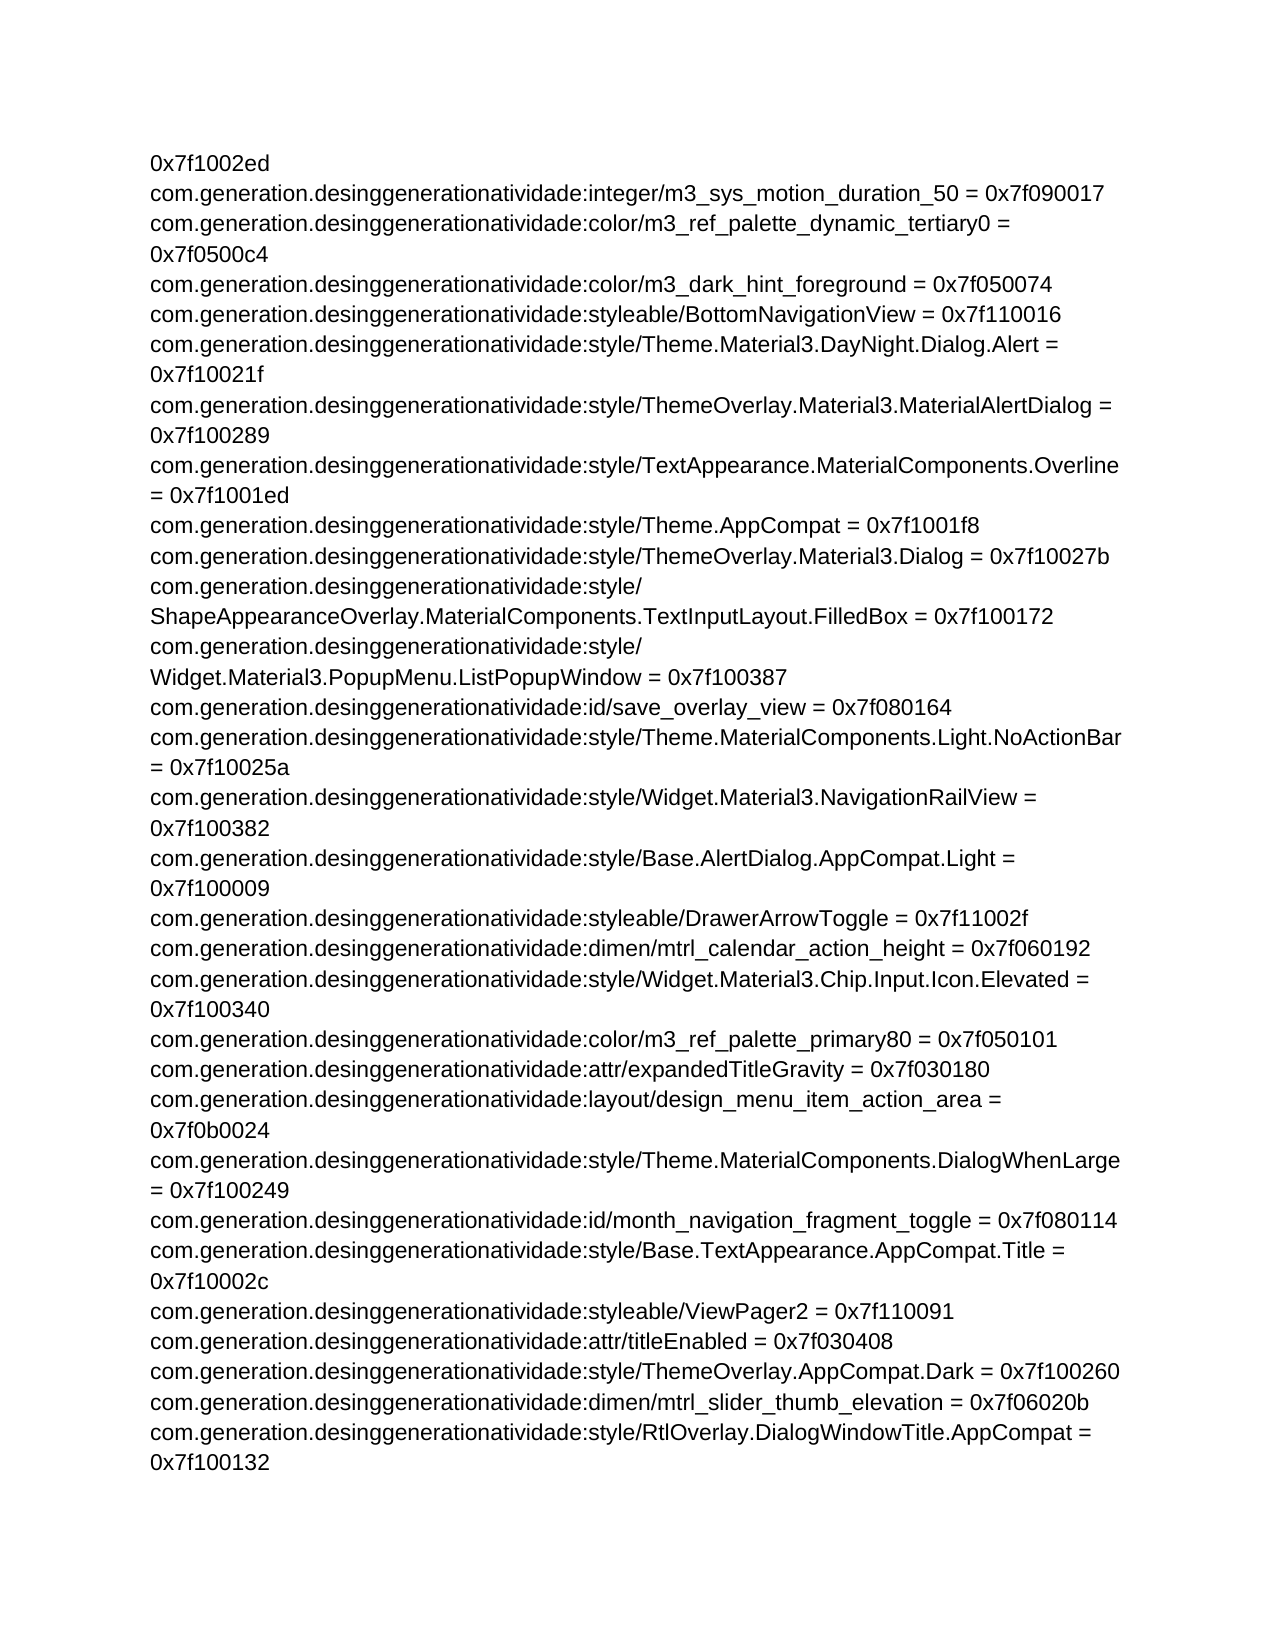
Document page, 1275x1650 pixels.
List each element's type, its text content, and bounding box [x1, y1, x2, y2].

text com.generation.desinggenerationatividade:style/ThemeOverlay.Material3.MaterialAlertDialog = 0x7f100289 [150, 392, 1125, 448]
text com.generation.desinggenerationatividade:style/Widget.Material3.PopupMenu.ListPopupWindow = 0x7f100387 [150, 633, 1125, 690]
text com.generation.desinggenerationatividade:style/TextAppearance.MaterialComponents.Overline = 0x7f1001ed [150, 452, 1125, 509]
text com.generation.desinggenerationatividade:style/Theme.MaterialComponents.Light.NoActionBar = 0x7f10025a [150, 724, 1125, 781]
text com.generation.desinggenerationatividade:style/Base.TextAppearance.AppCompat.Title = 0x7f10002c [150, 1237, 1125, 1294]
text com.generation.desinggenerationatividade:id/save_overlay_view = 0x7f080164 [150, 694, 1125, 720]
text com.generation.desinggenerationatividade:style/Widget.Material3.NavigationRailView = 0x7f100382 [150, 784, 1125, 841]
text com.generation.desinggenerationatividade:styleable/ViewPager2 = 0x7f110091 [150, 1298, 1125, 1324]
text com.generation.desinggenerationatividade:layout/design_menu_item_action_area = 0x7f0b0024 [150, 1086, 1125, 1143]
text com.generation.desinggenerationatividade:id/month_navigation_fragment_toggle = 0x7f080114 [150, 1207, 1125, 1234]
text com.generation.desinggenerationatividade:styleable/DrawerArrowToggle = 0x7f11002f [150, 905, 1125, 932]
text com.generation.desinggenerationatividade:style/Theme.Material3.DayNight.Dialog.Alert = 0x7f10021f [150, 331, 1125, 388]
text com.generation.desinggenerationatividade:color/m3_ref_palette_dynamic_tertiary0 = 0x7f0500c4 [150, 210, 1125, 267]
text com.generation.desinggenerationatividade:style/ShapeAppearanceOverlay.MaterialComponents.TextInputLayout.FilledBox = 0x7f100172 [150, 573, 1125, 629]
text com.generation.desinggenerationatividade:color/m3_ref_palette_primary80 = 0x7f050101 [150, 1026, 1125, 1052]
text com.generation.desinggenerationatividade:dimen/mtrl_slider_thumb_elevation = 0x7f06020b [150, 1388, 1125, 1415]
text com.generation.desinggenerationatividade:style/ThemeOverlay.AppCompat.Dark = 0x7f100260 [150, 1358, 1125, 1385]
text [150, 150, 1125, 176]
text com.generation.desinggenerationatividade:style/Theme.AppCompat = 0x7f1001f8 [150, 512, 1125, 539]
text com.generation.desinggenerationatividade:style/Widget.Material3.Chip.Input.Icon.Elevated = 0x7f100340 [150, 966, 1125, 1022]
text com.generation.desinggenerationatividade:styleable/BottomNavigationView = 0x7f110016 [150, 301, 1125, 327]
text com.generation.desinggenerationatividade:style/RtlOverlay.DialogWindowTitle.AppCompat = 0x7f100132 [150, 1419, 1125, 1475]
text com.generation.desinggenerationatividade:dimen/mtrl_calendar_action_height = 0x7f060192 [150, 935, 1125, 962]
text com.generation.desinggenerationatividade:integer/m3_sys_motion_duration_50 = 0x7f090017 [150, 180, 1125, 207]
text com.generation.desinggenerationatividade:style/Theme.MaterialComponents.DialogWhenLarge = 0x7f100249 [150, 1147, 1125, 1203]
text com.generation.desinggenerationatividade:attr/expandedTitleGravity = 0x7f030180 [150, 1056, 1125, 1083]
text com.generation.desinggenerationatividade:color/m3_dark_hint_foreground = 0x7f050074 [150, 271, 1125, 297]
text com.generation.desinggenerationatividade:attr/titleEnabled = 0x7f030408 [150, 1328, 1125, 1354]
text com.generation.desinggenerationatividade:style/Base.AlertDialog.AppCompat.Light = 0x7f100009 [150, 845, 1125, 901]
text com.generation.desinggenerationatividade:style/ThemeOverlay.Material3.Dialog = 0x7f10027b [150, 543, 1125, 569]
